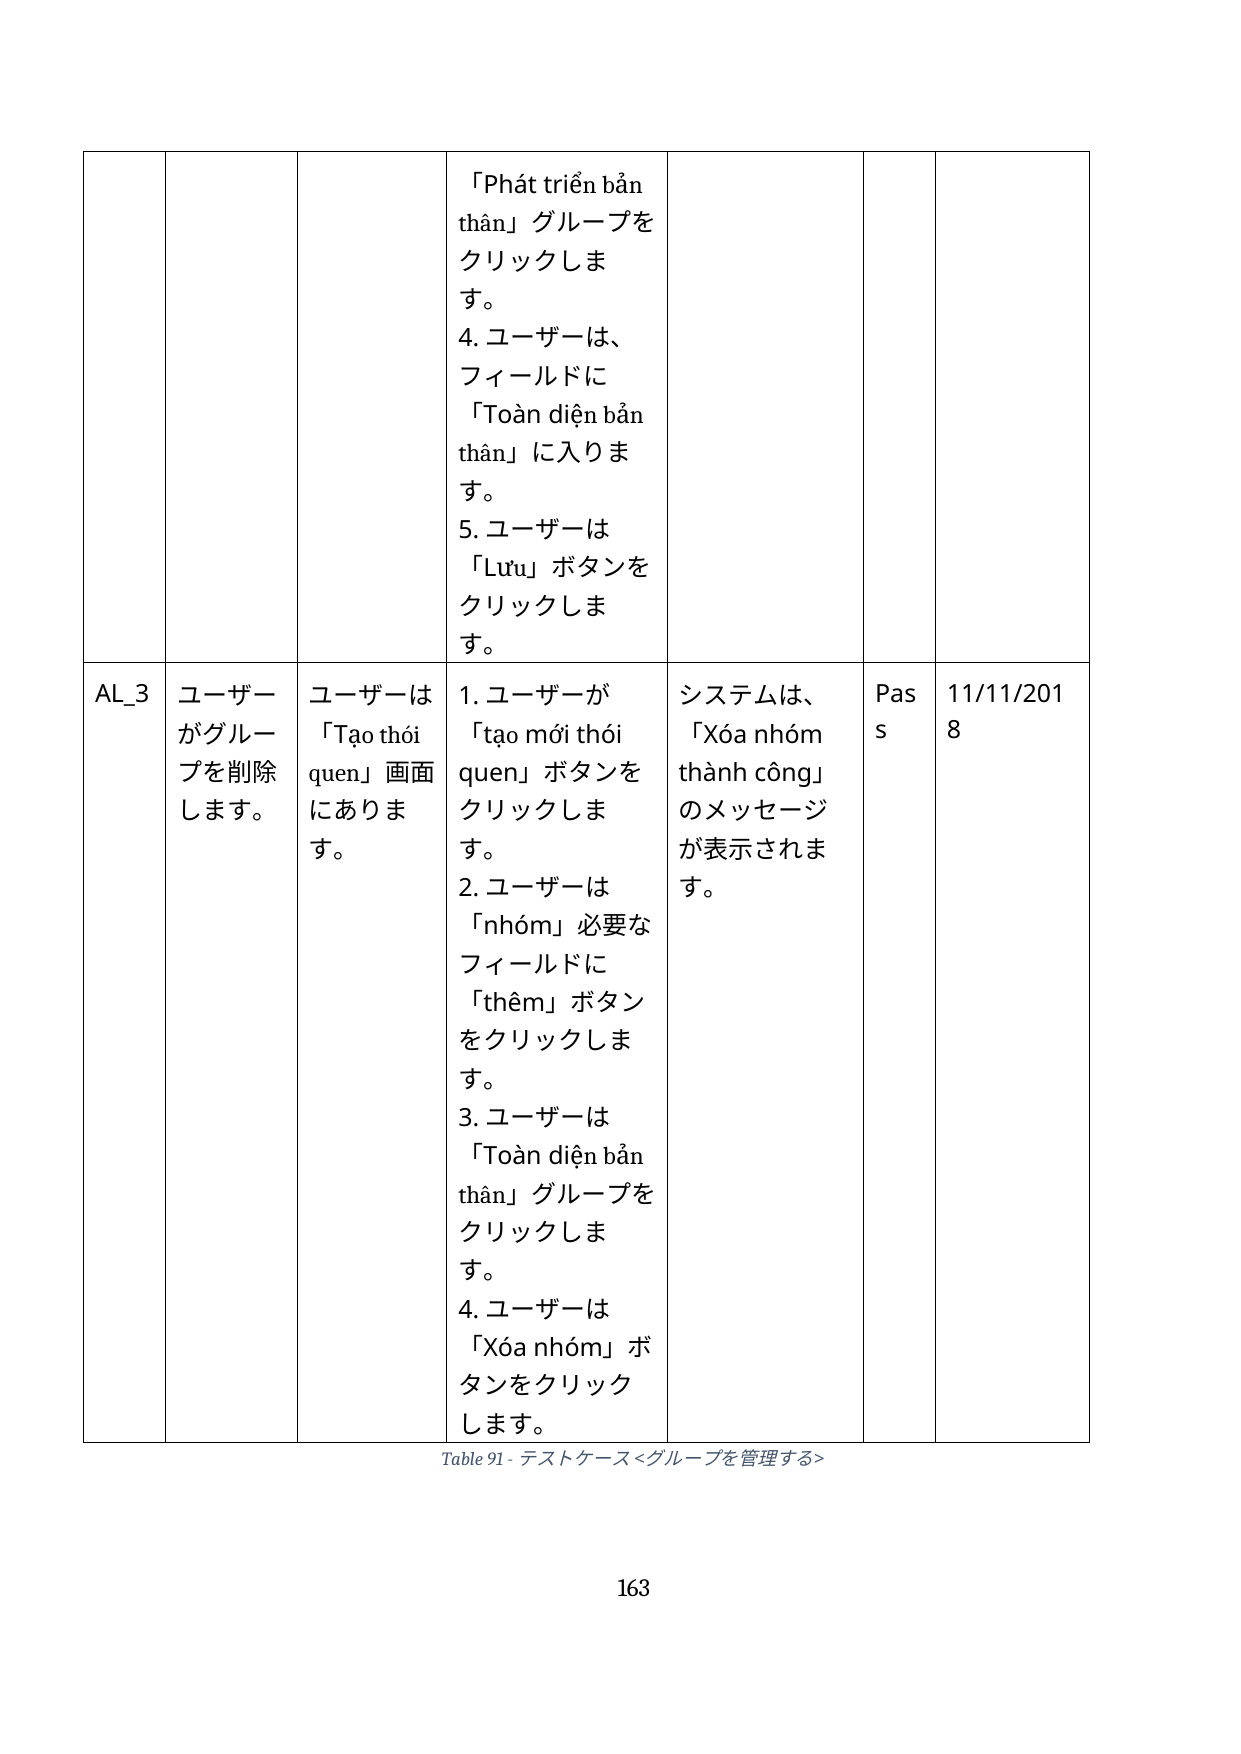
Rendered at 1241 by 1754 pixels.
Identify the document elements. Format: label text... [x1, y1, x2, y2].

text Table - テストケース <グループを管理する> [177, 1443, 1090, 1470]
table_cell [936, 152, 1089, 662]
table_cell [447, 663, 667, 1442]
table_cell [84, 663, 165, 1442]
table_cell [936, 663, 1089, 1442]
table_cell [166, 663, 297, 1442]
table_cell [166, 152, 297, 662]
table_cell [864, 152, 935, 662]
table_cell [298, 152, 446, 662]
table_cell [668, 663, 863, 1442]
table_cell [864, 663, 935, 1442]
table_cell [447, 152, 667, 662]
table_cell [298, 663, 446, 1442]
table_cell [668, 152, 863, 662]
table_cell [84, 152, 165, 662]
